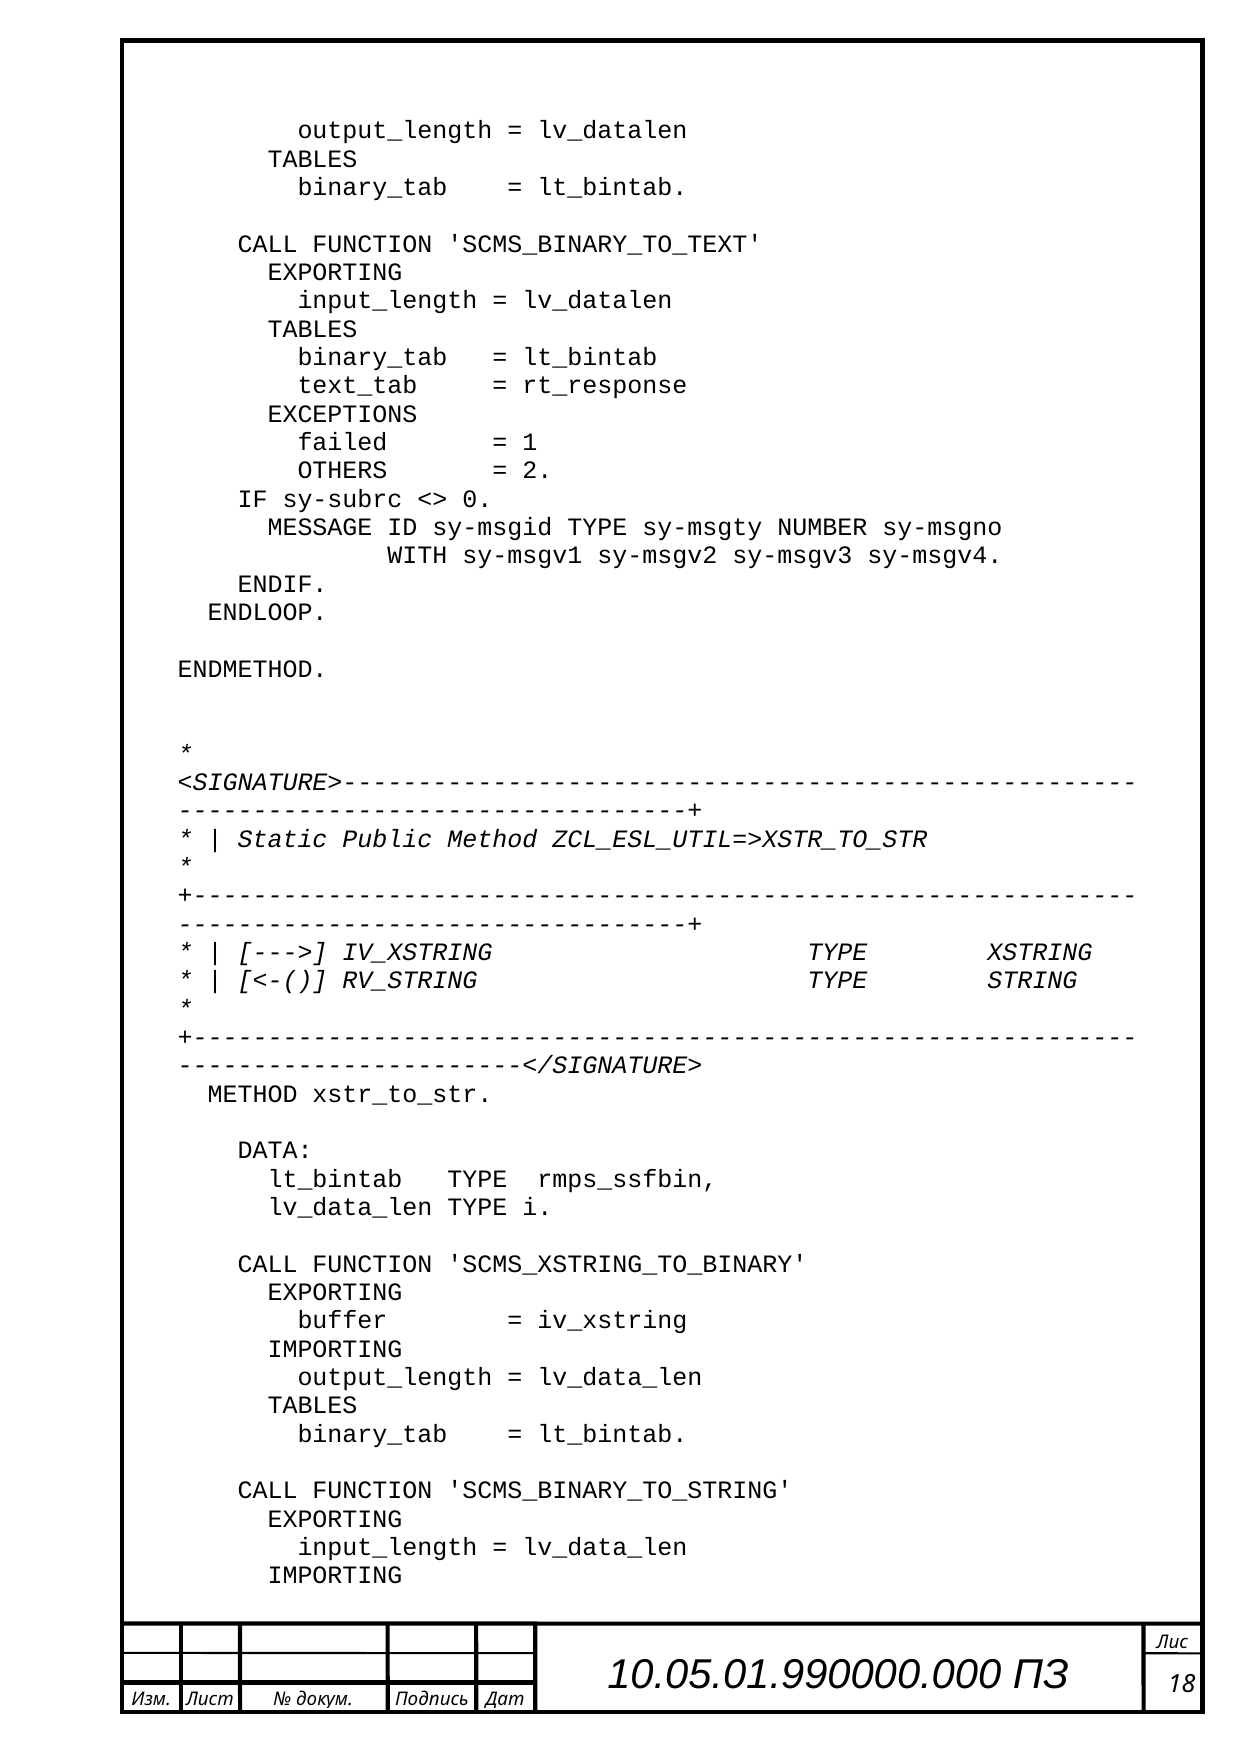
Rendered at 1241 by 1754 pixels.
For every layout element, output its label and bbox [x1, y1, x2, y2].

text [177, 118, 1152, 1591]
